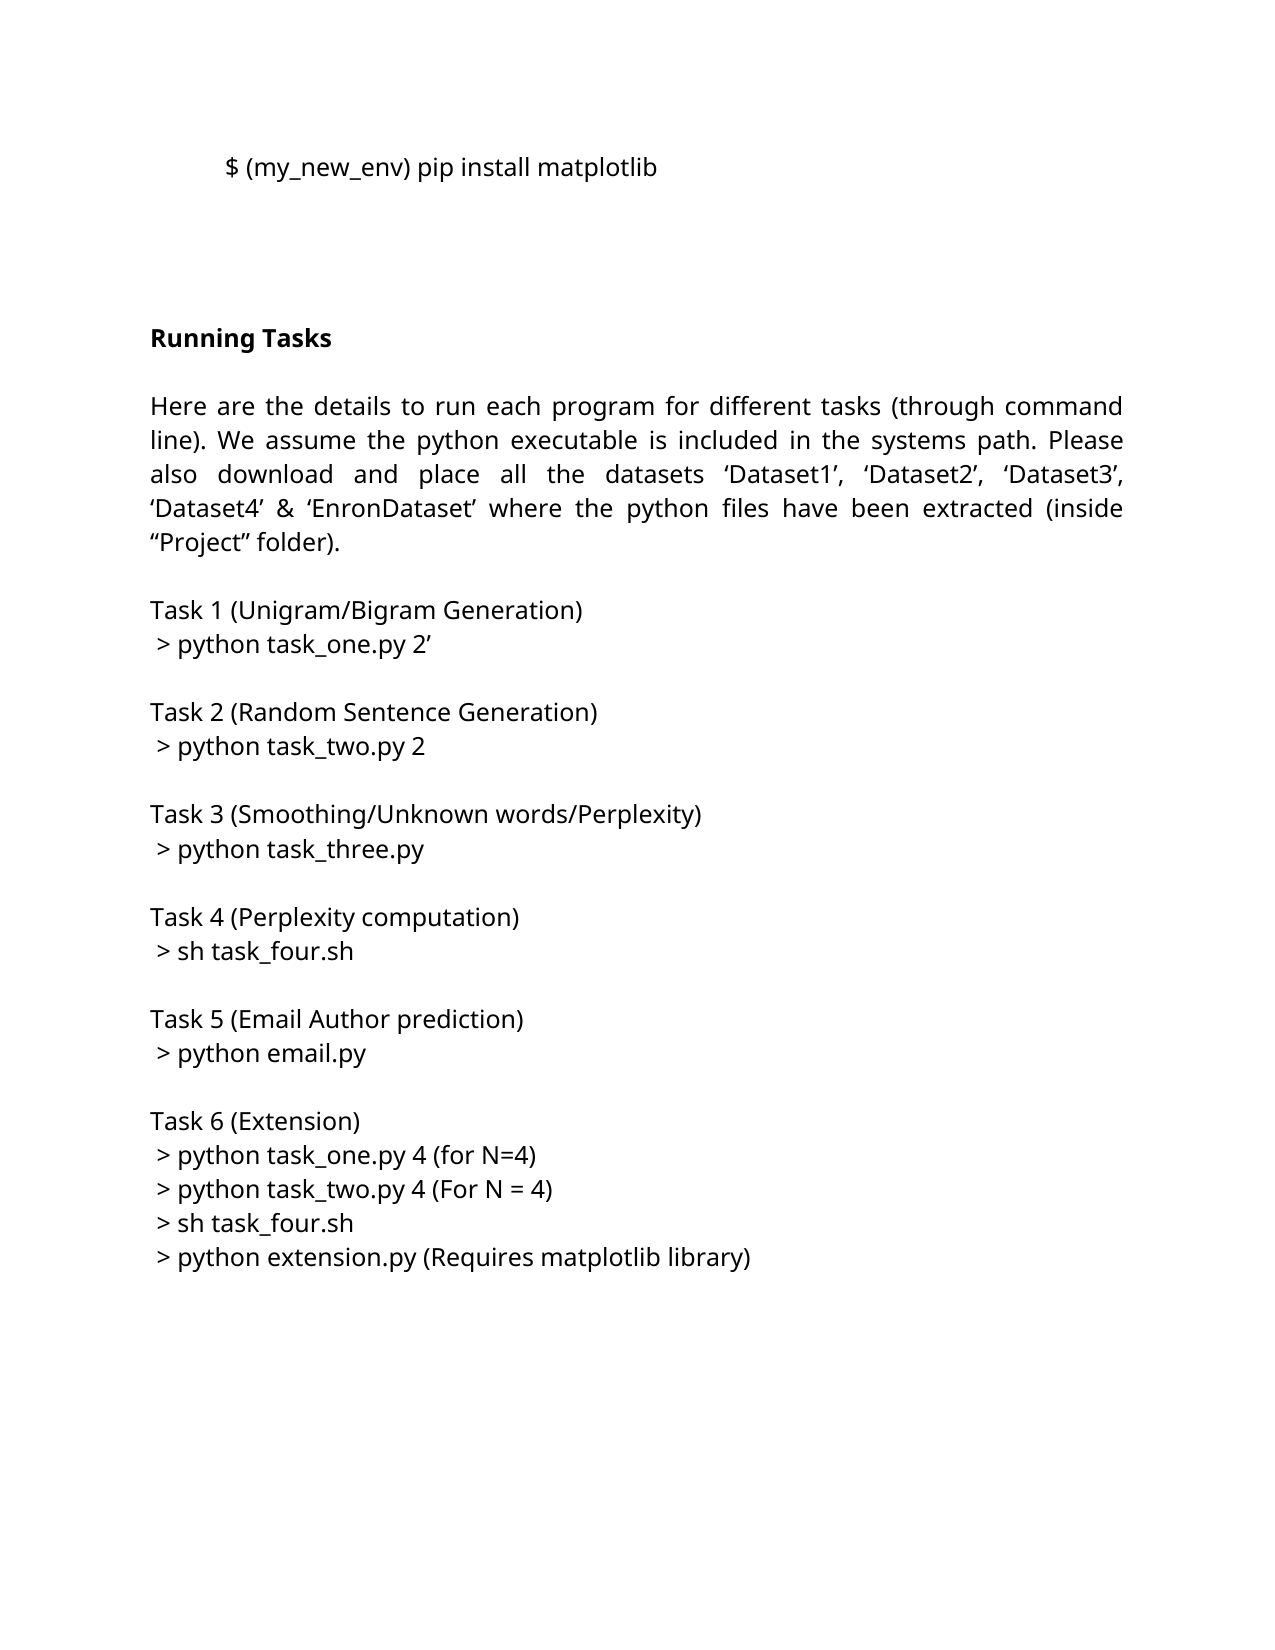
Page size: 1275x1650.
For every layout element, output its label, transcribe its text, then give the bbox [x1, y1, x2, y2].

text > sh task_four.sh [150, 933, 1125, 967]
text Task 6 (Extension) [150, 1104, 1125, 1138]
text Task 2 (Random Sentence Generation) [150, 695, 1125, 729]
text > python email.py [150, 1036, 1125, 1070]
text Running Tasks [150, 320, 1125, 354]
text > python task_two.py 4 (For N = 4) [150, 1172, 1125, 1206]
text > python task_one.py 4 (for N=4) [150, 1138, 1125, 1172]
text > sh task_four.sh [150, 1206, 1125, 1240]
text Task 3 (Smoothing/Unknown words/Perplexity) [150, 797, 1125, 831]
text > python extension.py (Requires matplotlib library) [150, 1240, 1125, 1274]
text Task 1 (Unigram/Bigram Generation) [150, 593, 1125, 627]
text > python task_one.py 2’ [150, 627, 1125, 661]
text Task 4 (Perplexity computation) [150, 899, 1125, 933]
text > python task_two.py 2 [150, 729, 1125, 763]
text Here are the details to run each program for different tasks (through command line). We assume the python executable is included in the systems path. Please also download and place all the datasets ‘Dataset1’, ‘Dataset2’, ‘Dataset3’, ‘Dataset4’ & ‘EnronDataset’ where the python files have been extracted (inside “Project” folder). [150, 388, 1125, 559]
text Task 5 (Email Author prediction) [150, 1002, 1125, 1036]
text > python task_three.py [150, 831, 1125, 865]
text $ (my_new_env) pip install matplotlib [225, 150, 1125, 184]
